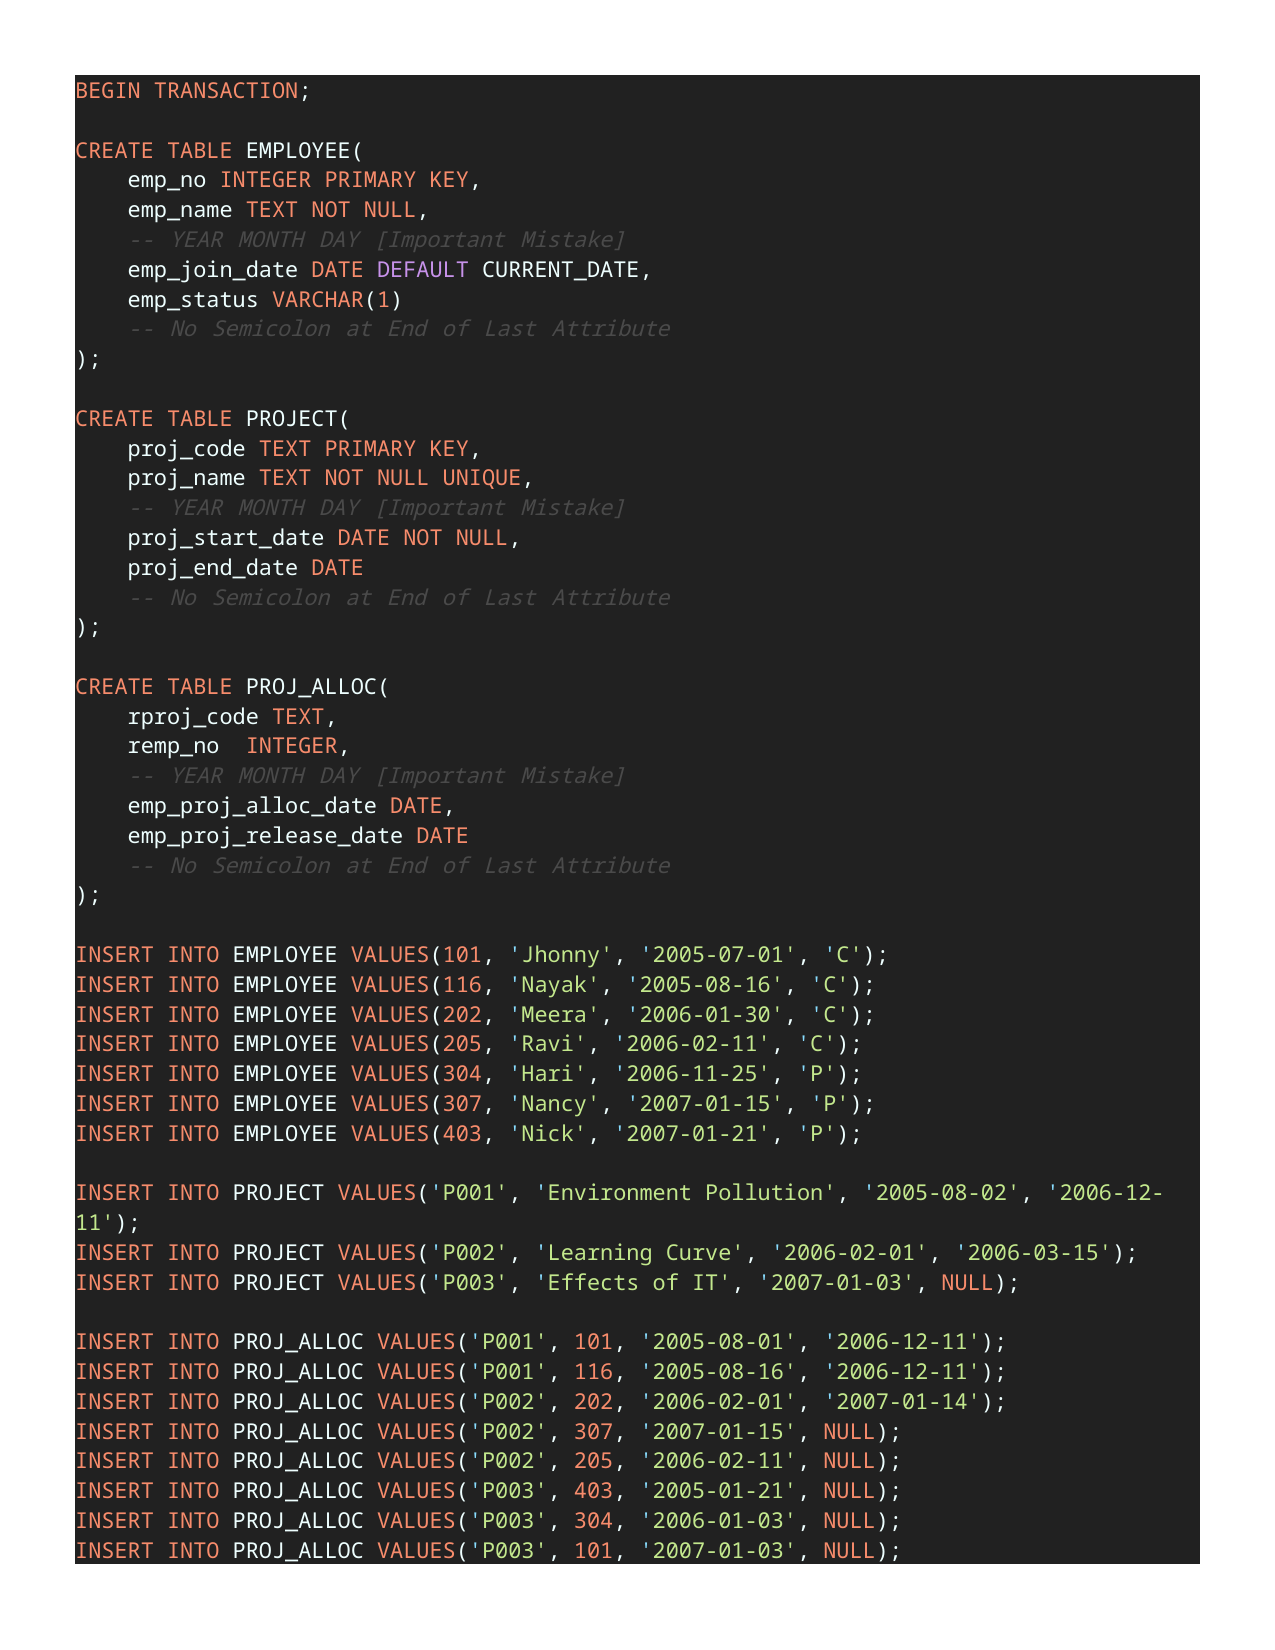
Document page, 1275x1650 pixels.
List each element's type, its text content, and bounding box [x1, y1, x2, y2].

text -- YEAR MONTH DAY [Important Mistake] [75, 224, 1200, 254]
text emp_name TEXT NOT NULL, [75, 194, 1200, 224]
text INSERT INTO EMPLOYEE VALUES(202, 'Meera', '2006-01-30', 'C'); [75, 998, 1200, 1028]
text INSERT INTO EMPLOYEE VALUES(116, 'Nayak', '2005-08-16', 'C'); [75, 969, 1200, 998]
text INSERT INTO PROJ_ALLOC VALUES('P002', 307, '2007-01-15', NULL); [75, 1416, 1200, 1445]
text emp_no INTEGER PRIMARY KEY, [75, 164, 1200, 194]
text proj_end_date DATE [75, 552, 1200, 581]
text emp_status VARCHAR(1) [75, 283, 1200, 313]
text INSERT INTO EMPLOYEE VALUES(101, 'Jhonny', '2005-07-01', 'C'); [75, 939, 1200, 969]
text INSERT INTO PROJ_ALLOC VALUES('P003', 101, '2007-01-03', NULL); [75, 1535, 1200, 1564]
text proj_name TEXT NOT NULL UNIQUE, [75, 462, 1200, 492]
text ); [75, 879, 1200, 909]
text ); [75, 611, 1200, 641]
text INSERT INTO EMPLOYEE VALUES(307, 'Nancy', '2007-01-15', 'P'); [75, 1088, 1200, 1118]
text -- No Semicolon at End of Last Attribute [75, 849, 1200, 879]
text INSERT INTO PROJECT VALUES('P002', 'Learning Curve', '2006-02-01', '2006-03-15'); [75, 1237, 1200, 1267]
text remp_no INTEGER, [75, 730, 1200, 760]
text INSERT INTO PROJ_ALLOC VALUES('P003', 304, '2006-01-03', NULL); [75, 1505, 1200, 1535]
text emp_join_date DATE DEFAULT CURRENT_DATE, [75, 254, 1200, 283]
text emp_proj_alloc_date DATE, [75, 790, 1200, 820]
text BEGIN TRANSACTION; [75, 75, 1200, 105]
text INSERT INTO PROJ_ALLOC VALUES('P001', 101, '2005-08-01', '2006-12-11'); [75, 1326, 1200, 1356]
text proj_code TEXT PRIMARY KEY, [75, 432, 1200, 462]
text INSERT INTO PROJ_ALLOC VALUES('P002', 202, '2006-02-01', '2007-01-14'); [75, 1386, 1200, 1416]
text INSERT INTO PROJ_ALLOC VALUES('P003', 403, '2005-01-21', NULL); [75, 1475, 1200, 1505]
text INSERT INTO EMPLOYEE VALUES(205, 'Ravi', '2006-02-11', 'C'); [75, 1028, 1200, 1058]
text emp_proj_release_date DATE [75, 820, 1200, 849]
text INSERT INTO EMPLOYEE VALUES(403, 'Nick', '2007-01-21', 'P'); [75, 1118, 1200, 1147]
text proj_start_date DATE NOT NULL, [75, 522, 1200, 552]
text -- No Semicolon at End of Last Attribute [75, 313, 1200, 343]
text rproj_code TEXT, [75, 701, 1200, 730]
text -- No Semicolon at End of Last Attribute [75, 581, 1200, 611]
text INSERT INTO EMPLOYEE VALUES(304, 'Hari', '2006-11-25', 'P'); [75, 1058, 1200, 1088]
text CREATE TABLE PROJECT( [75, 403, 1200, 432]
text -- YEAR MONTH DAY [Important Mistake] [75, 760, 1200, 790]
text INSERT INTO PROJECT VALUES('P001', 'Environment Pollution', '2005-08-02', '2006-12-11'); [75, 1177, 1200, 1237]
text CREATE TABLE EMPLOYEE( [75, 134, 1200, 164]
text CREATE TABLE PROJ_ALLOC( [75, 671, 1200, 701]
text -- YEAR MONTH DAY [Important Mistake] [75, 492, 1200, 522]
text INSERT INTO PROJ_ALLOC VALUES('P002', 205, '2006-02-11', NULL); [75, 1445, 1200, 1475]
text ); [75, 343, 1200, 373]
text INSERT INTO PROJ_ALLOC VALUES('P001', 116, '2005-08-16', '2006-12-11'); [75, 1356, 1200, 1386]
text INSERT INTO PROJECT VALUES('P003', 'Effects of IT', '2007-01-03', NULL); [75, 1267, 1200, 1296]
